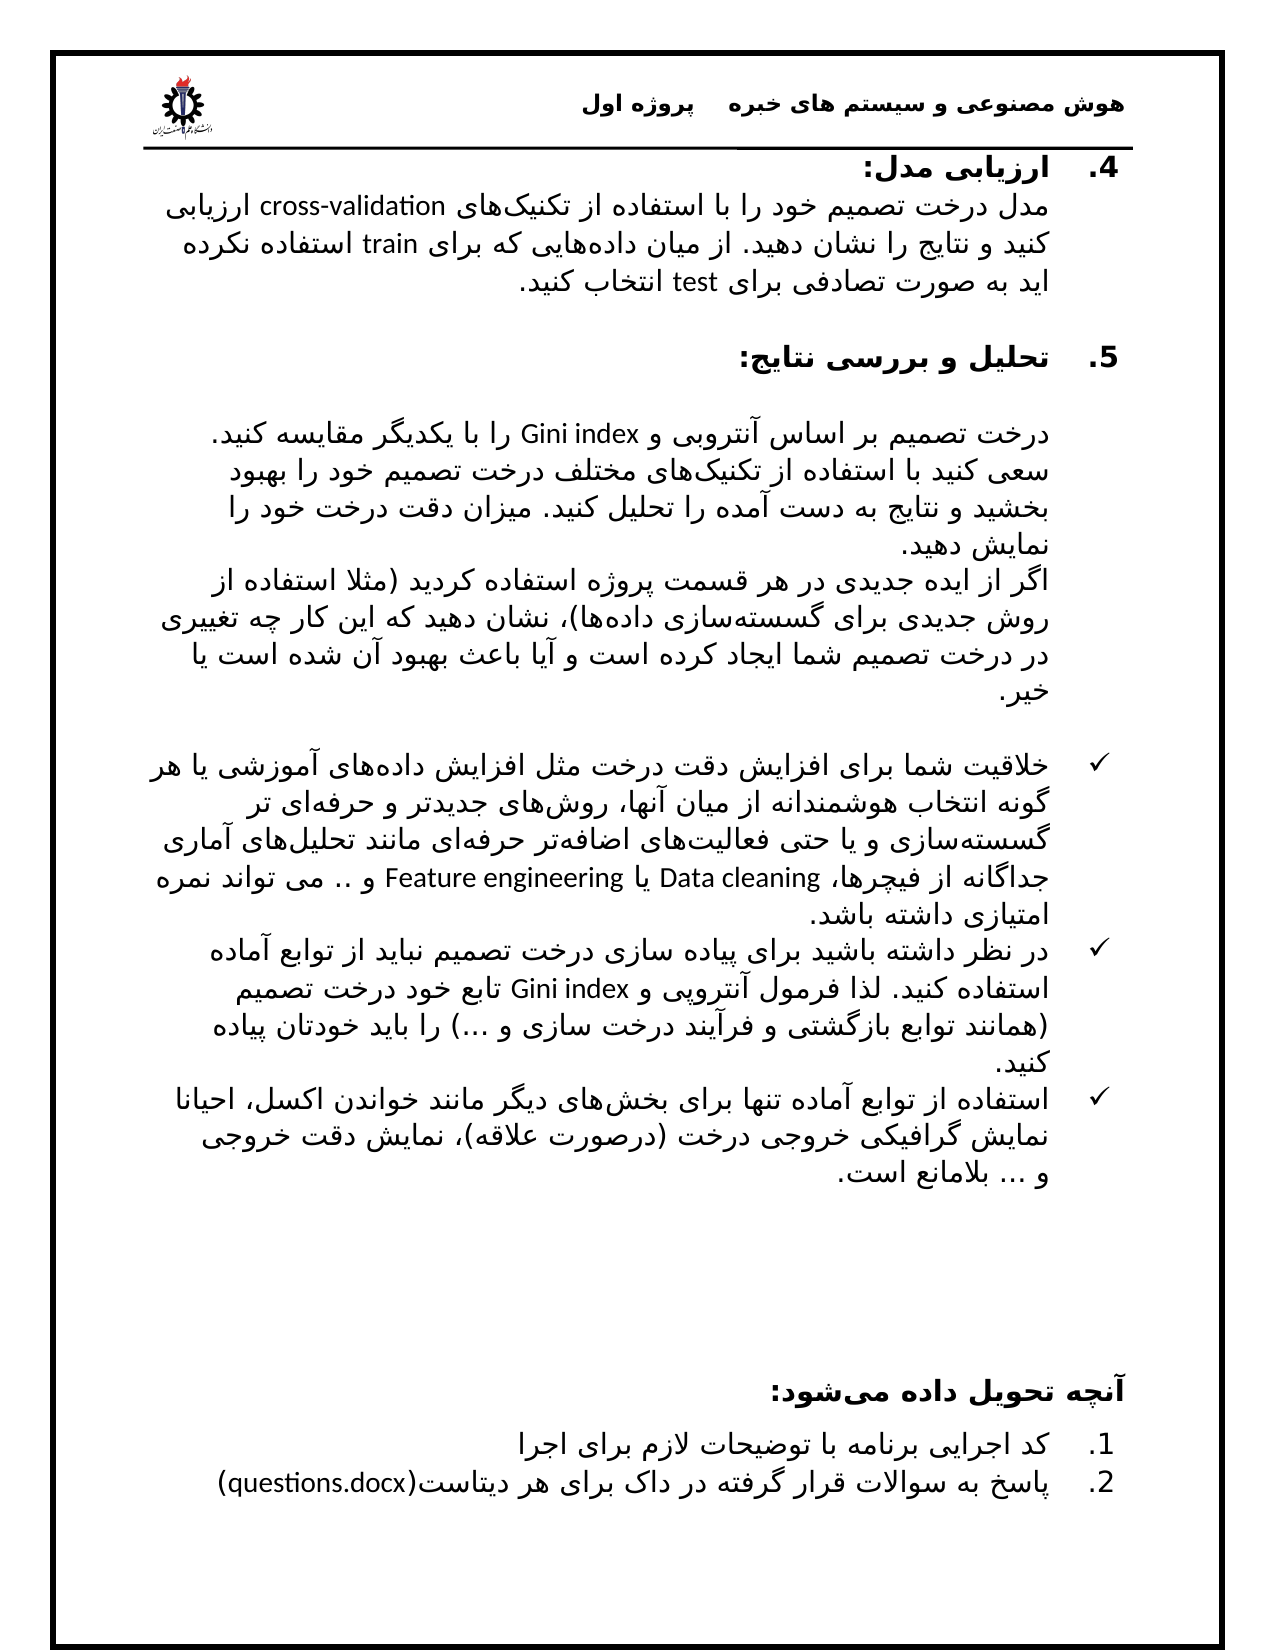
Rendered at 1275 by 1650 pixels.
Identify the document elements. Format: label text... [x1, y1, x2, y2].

list درخت تصميم بر اساس آنتروبى و Gini index را با یكدیگر مقایسه کنید. سعی کنيد با استفاده از تكنيک‌های مختلف درخت تصمیم خود را بهبود بخشید و نتایج به دست آمده را تحلیل کنید. میزان دقت درخت خود را نمایش دهید. [150, 415, 1050, 561]
list ارزيابى مدل: [150, 150, 1087, 184]
list اگر از ایده جدیدی در هر قسمت پروژه استفاده کردید (مثلا استفاده از روش جدیدی برای گسسته‌سازی داده‌ها)، نشان دهید که این کار چه تغییری در درخت تصمیم شما ایجاد کرده است و آیا باعث بهبود آن شده است یا خیر. [150, 564, 1050, 708]
list در نظر داشته باشيد براى پياده سازى درخت تصميم نبايد از توابع آماده استفاده كنيد. لذا فرمول آنتروپی و Gini index تابع خود درخت تصمیم (همانند توابع بازگشتی و فرآیند درخت سازی و ...) را باید خودتان پیاده کنید. [150, 934, 1087, 1079]
list تحلیل و بررسی نتایج: [150, 340, 1087, 374]
list خلاقیت شما برای افزایش دقت درخت مثل افزایش داده‌های آموزشی یا هر گونه انتخاب هوشمندانه از میان آنها، روش‌های جدیدتر و حرفه‌ای تر گسسته‌سازی و يا حتى فعاليت‌های اضافه‌تر حرفه‌اى مانند تحليل‌هاى آمارى جداگانه از فيچرها، Data cleaning يا Feature engineering و .. می تواند نمره امتیازی داشته باشد. [150, 749, 1087, 931]
text آنچه تحویل داده می‌شود: [150, 1374, 1125, 1408]
list مدل درخت تصمیم خود را با استفاده از تکنیک‌های cross-validation ارزیابی کنید و نتایج را نشان دهید. از میان داده‌هایی که برای train استفاده نكرده اید به صورت تصادفی برای test انتخاب کنید. [150, 187, 1050, 299]
list پاسخ به سوالات قرار گرفته در داک برای هر دیتاست(questions.docx) [150, 1464, 1087, 1500]
list استفاده از توابع آماده تنها برای بخش‌های دیگر مانند خواندن اکسل، احیانا نمایش گرافیکی خروجی درخت (درصورت علاقه)، نمایش دقت خروجى و ... بلامانع است. [150, 1082, 1087, 1189]
list کد اجرایی برنامه با توضیحات لازم برای اجرا [150, 1427, 1087, 1461]
picture [150, 75, 215, 140]
